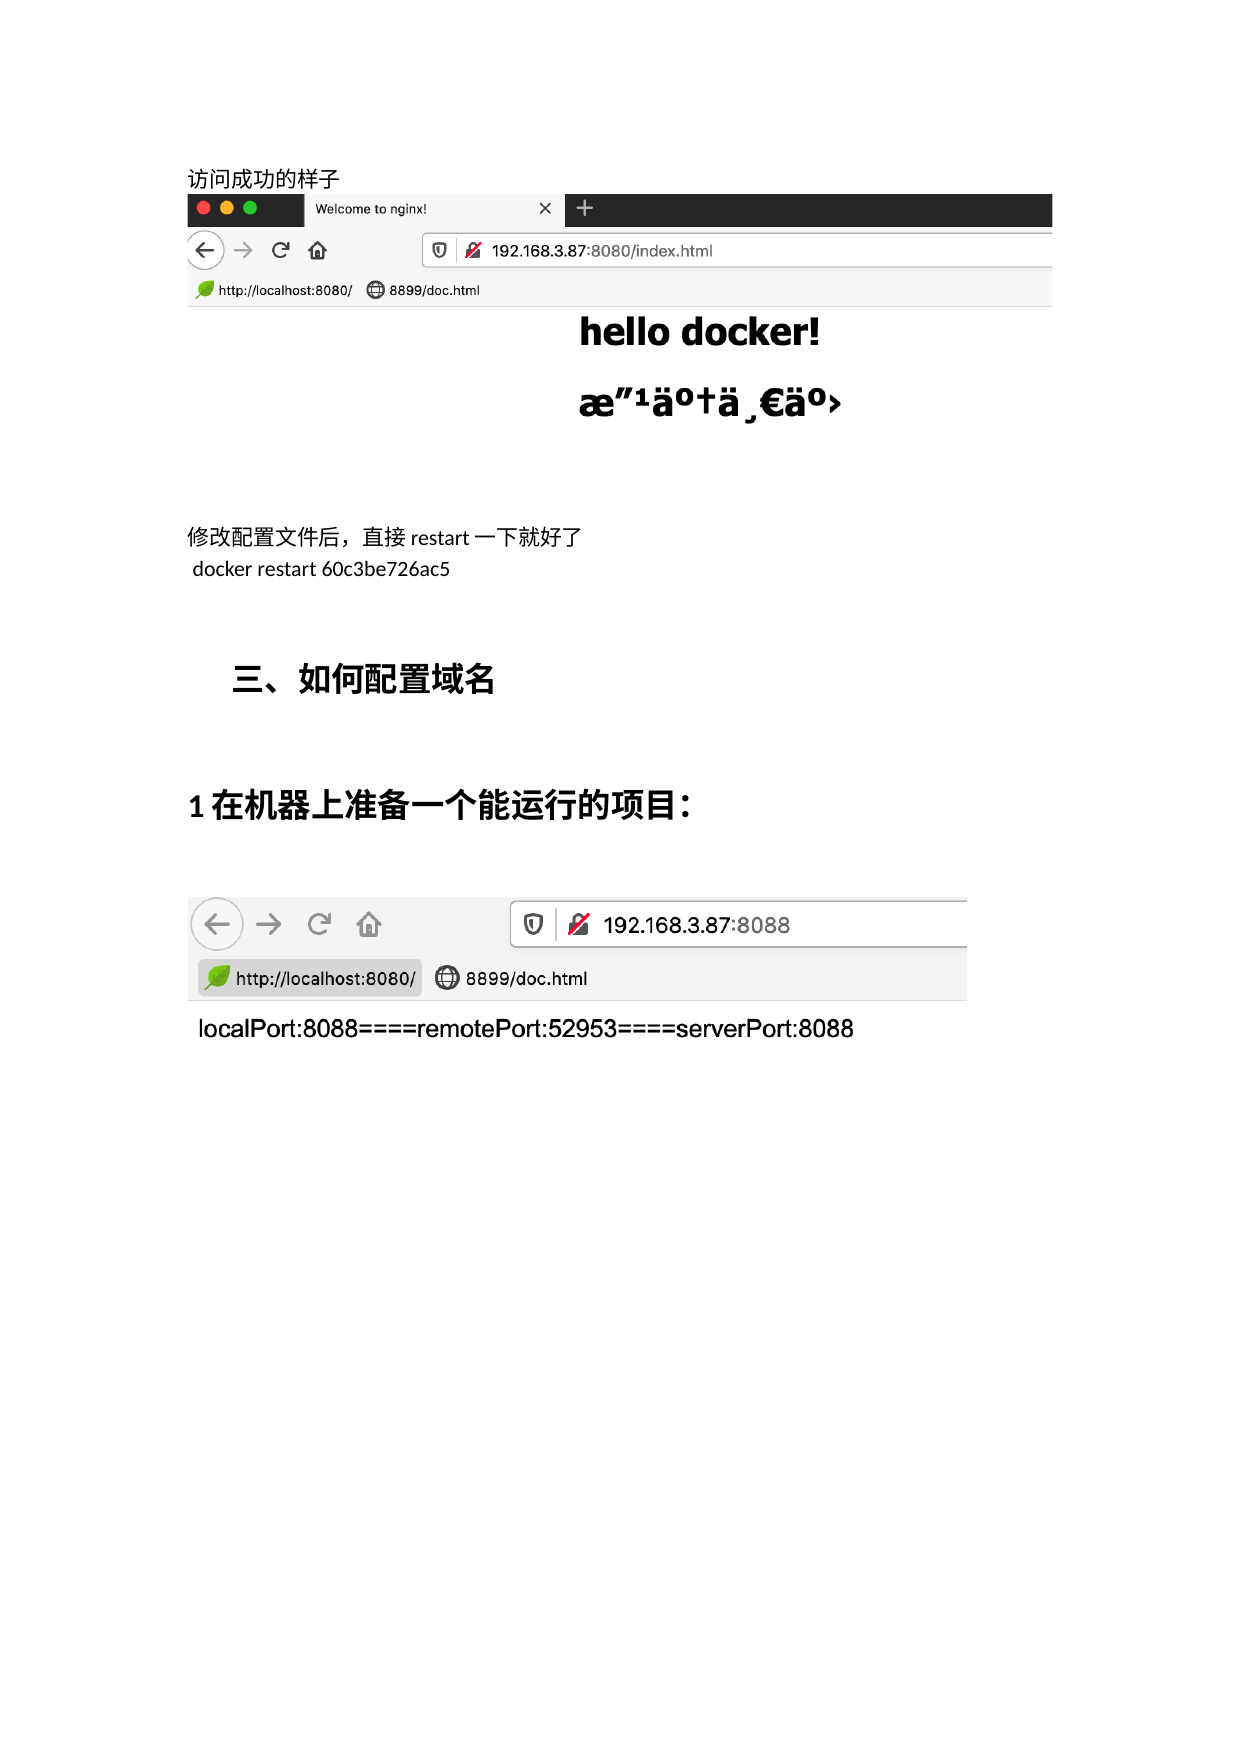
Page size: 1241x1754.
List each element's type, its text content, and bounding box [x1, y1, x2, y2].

picture [187, 194, 1053, 507]
text 访问成功的样子 [187, 162, 1053, 194]
text 修改配置文件后，直接restart一下就好了 [187, 519, 1053, 552]
picture [187, 897, 968, 1081]
text docker restart 60c3be726ac5 [187, 552, 1053, 584]
subtitle 1在机器上准备一个能运行的项目： [187, 771, 1053, 836]
subtitle 如何配置域名 [187, 644, 1053, 709]
